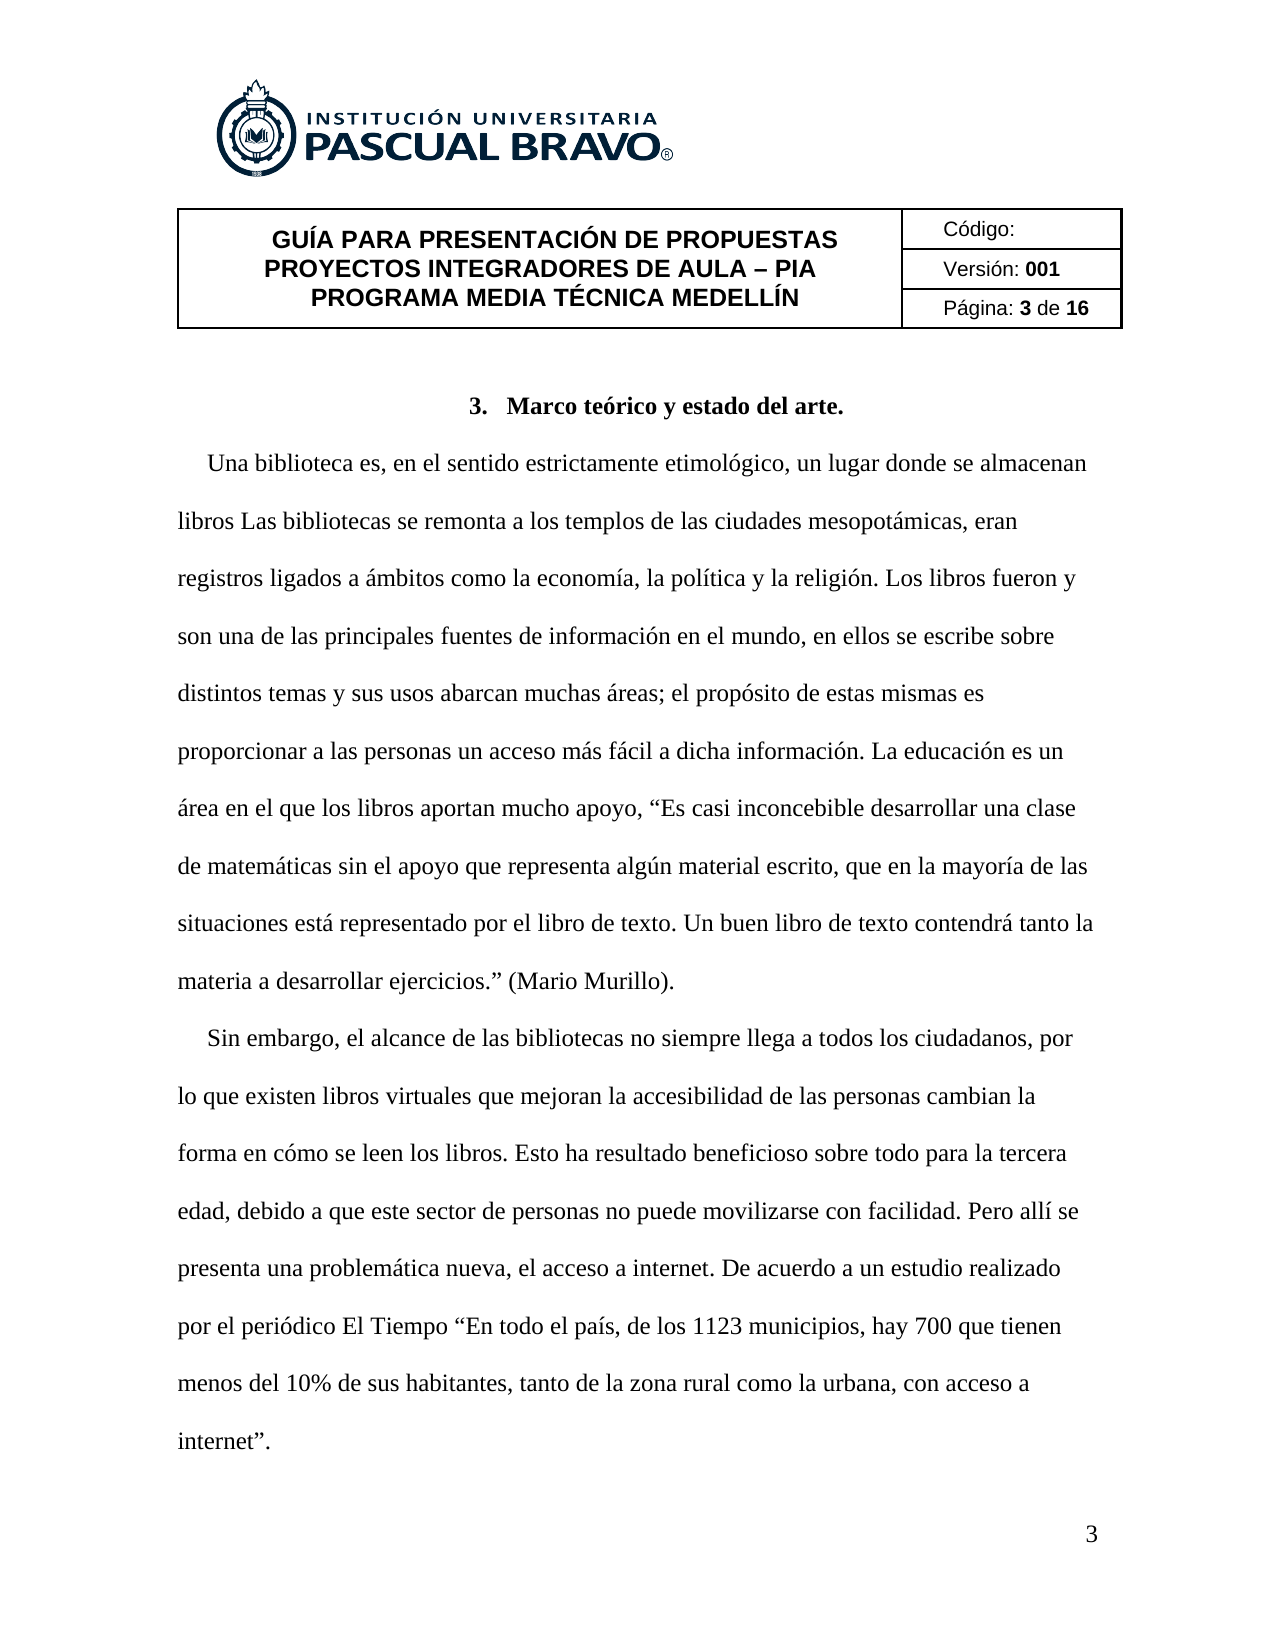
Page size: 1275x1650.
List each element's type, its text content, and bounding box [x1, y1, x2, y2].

text Sin embargo, el alcance de las bibliotecas no siempre llega a todos los ciudadanos, por lo que existen libros virtuales que mejoran la accesibilidad de las personas cambian la forma en cómo se leen los libros. Esto ha resultado beneficioso sobre todo para la tercera edad, debido a que este sector de personas no puede movilizarse con facilidad. Pero allí se presenta una problemática nueva, el acceso a internet. De acuerdo a un estudio realizado por el periódico El Tiempo “En todo el país, de los 1123 municipios, hay 700 que tienen menos del 10% de sus habitantes, tanto de la zona rural como la urbana, con acceso a internet”. [177, 1023, 1098, 1454]
list Marco teórico y estado del arte. [215, 391, 1098, 419]
text Una biblioteca es, en el sentido estrictamente etimológico, un lugar donde se almacenan libros Las bibliotecas se remonta a los templos de las ciudades mesopotámicas, eran registros ligados a ámbitos como la economía, la política y la religión. Los libros fueron y son una de las principales fuentes de información en el mundo, en ellos se escribe sobre distintos temas y sus usos abarcan muchas áreas; el propósito de estas mismas es proporcionar a las personas un acceso más fácil a dicha información. La educación es un área en el que los libros aportan mucho apoyo, “Es casi inconcebible desarrollar una clase de matemáticas sin el apoyo que representa algún material escrito, que en la mayoría de las situaciones está representado por el libro de texto. Un buen libro de texto contendrá tanto la materia a desarrollar ejercicios.” (Mario Murillo). [177, 448, 1098, 994]
picture [206, 73, 685, 183]
